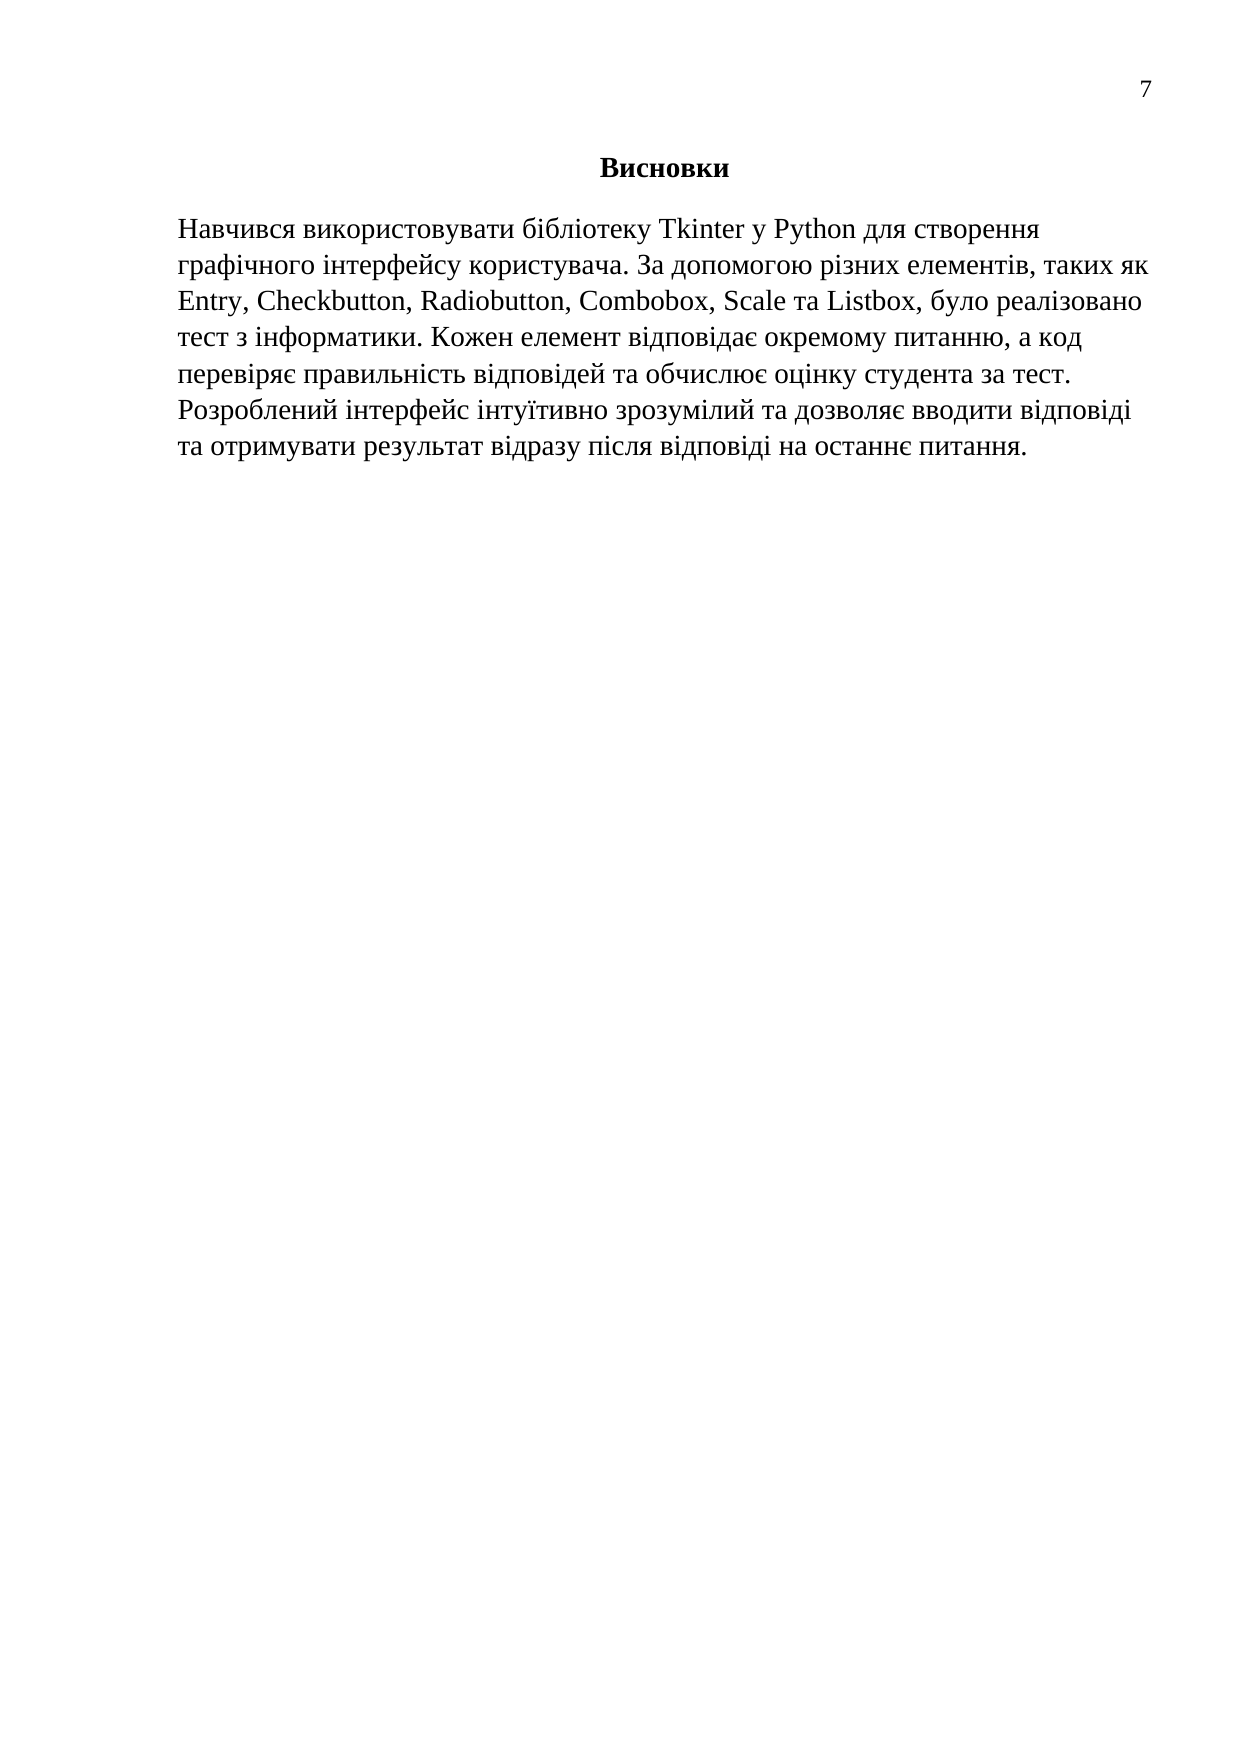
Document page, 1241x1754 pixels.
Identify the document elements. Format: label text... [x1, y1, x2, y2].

text Навчився використовувати бібліотеку Tkinter у Python для створення графічного інтерфейсу користувача. За допомогою різних елементів, таких як Entry, Checkbutton, Radiobutton, Combobox, Scale та Listbox, було реалізовано тест з інформатики. Кожен елемент відповідає окремому питанню, а код перевіряє правильність відповідей та обчислює оцінку студента за тест. Розроблений інтерфейс інтуїтивно зрозумілий та дозволяє вводити відповіді та отримувати результат відразу після відповіді на останнє питання. [177, 211, 1152, 462]
subtitle Висновки [177, 150, 1152, 183]
